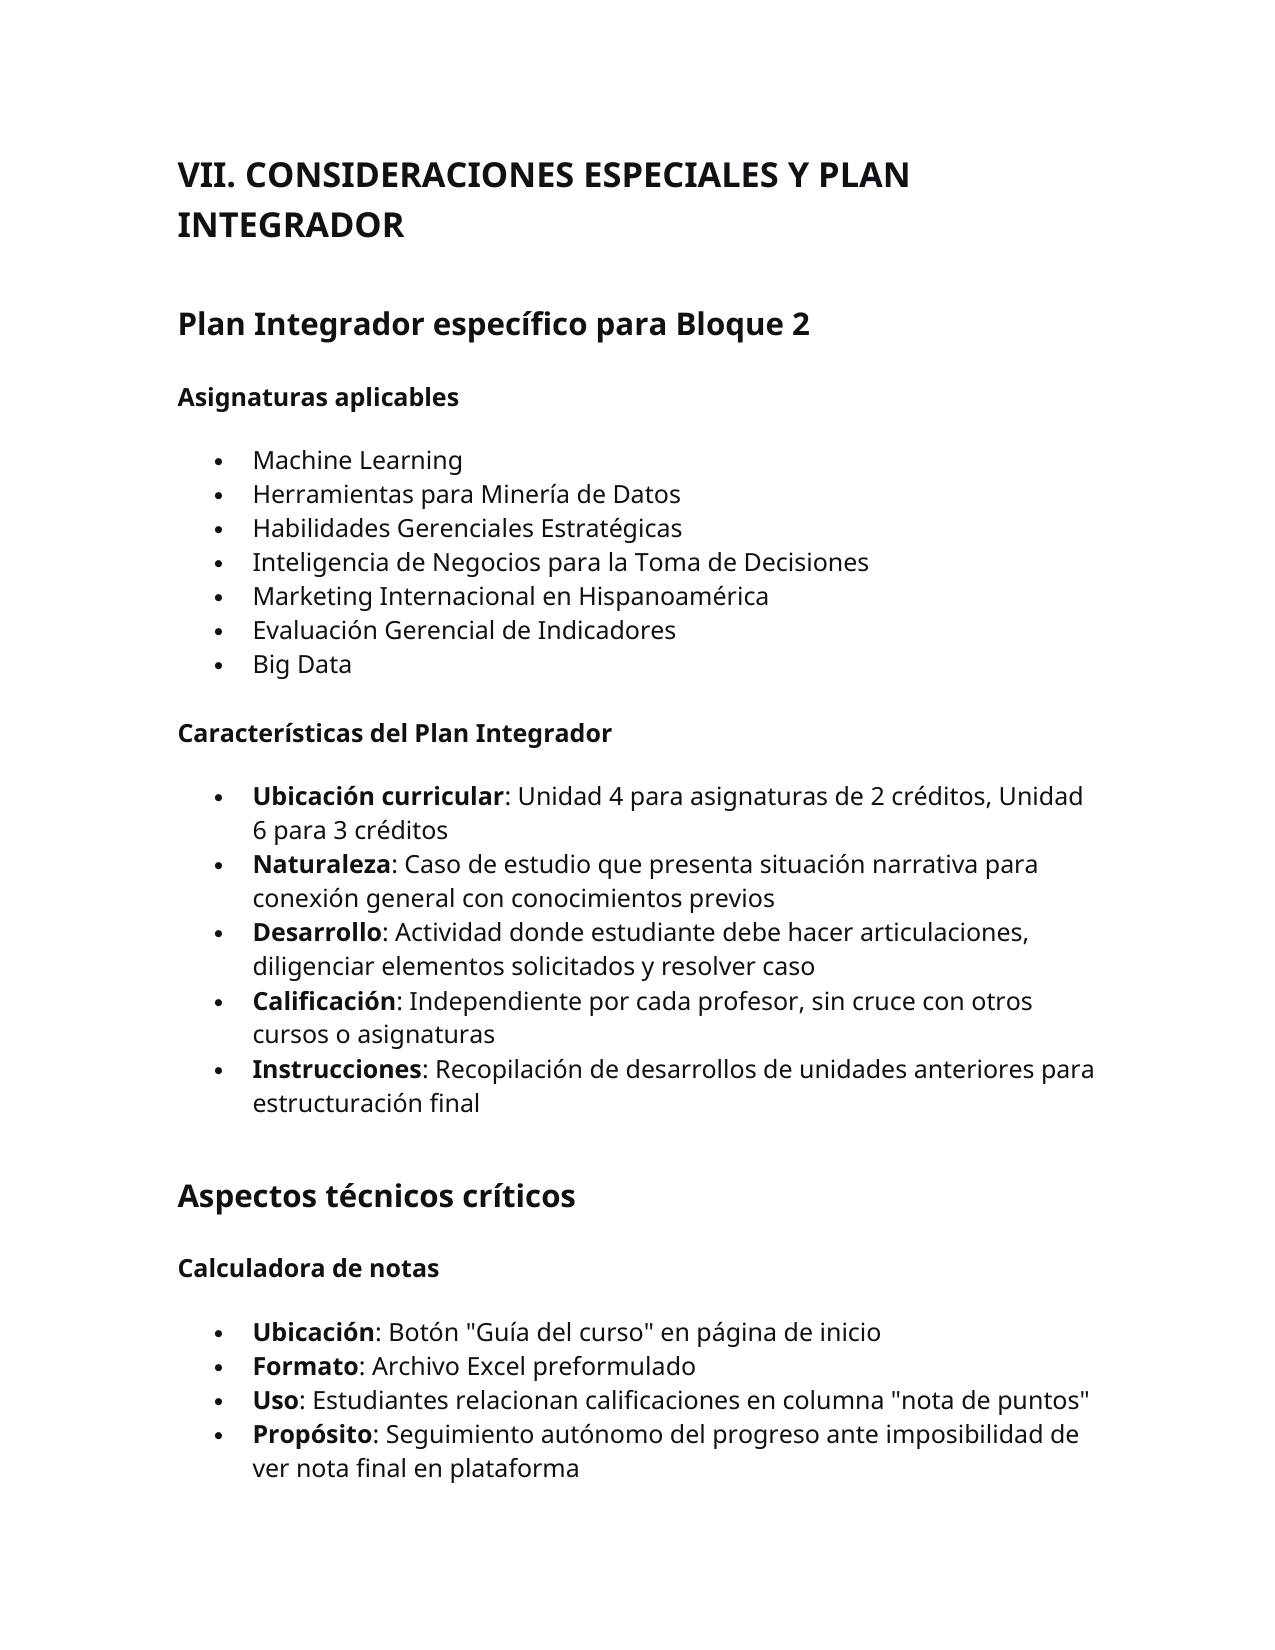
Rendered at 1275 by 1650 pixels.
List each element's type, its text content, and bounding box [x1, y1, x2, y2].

text Calculadora de notas [177, 1241, 1098, 1285]
list Evaluación Gerencial de Indicadores [215, 613, 1098, 647]
list Inteligencia de Negocios para la Toma de Decisiones [215, 544, 1098, 579]
list Naturaleza: Caso de estudio que presenta situación narrativa para conexión general con conocimientos previos [215, 847, 1098, 915]
list Machine Learning [215, 442, 1098, 476]
text Aspectos técnicos críticos [177, 1169, 1098, 1216]
list Formato: Archivo Excel preformulado [215, 1348, 1098, 1382]
list Herramientas para Minería de Datos [215, 476, 1098, 511]
list Big Data [215, 647, 1098, 681]
list Marketing Internacional en Hispanoamérica [215, 579, 1098, 613]
list Ubicación: Botón "Guía del curso" en página de inicio [215, 1314, 1098, 1348]
list Instrucciones: Recopilación de desarrollos de unidades anteriores para estructuración final [215, 1051, 1098, 1119]
text Características del Plan Integrador [177, 706, 1098, 749]
text Plan Integrador específico para Bloque 2 [177, 298, 1098, 344]
list Ubicación curricular: Unidad 4 para asignaturas de 2 créditos, Unidad 6 para 3 créditos [215, 779, 1098, 847]
text Asignaturas aplicables [177, 369, 1098, 413]
list Propósito: Seguimiento autónomo del progreso ante imposibilidad de ver nota final en plataforma [215, 1416, 1098, 1484]
text VII. CONSIDERACIONES ESPECIALES Y PLAN INTEGRADOR [177, 148, 1098, 248]
list Calificación: Independiente por cada profesor, sin cruce con otros cursos o asignaturas [215, 983, 1098, 1051]
list Desarrollo: Actividad donde estudiante debe hacer articulaciones, diligenciar elementos solicitados y resolver caso [215, 915, 1098, 983]
list Habilidades Gerenciales Estratégicas [215, 511, 1098, 544]
list Uso: Estudiantes relacionan calificaciones en columna "nota de puntos" [215, 1382, 1098, 1416]
